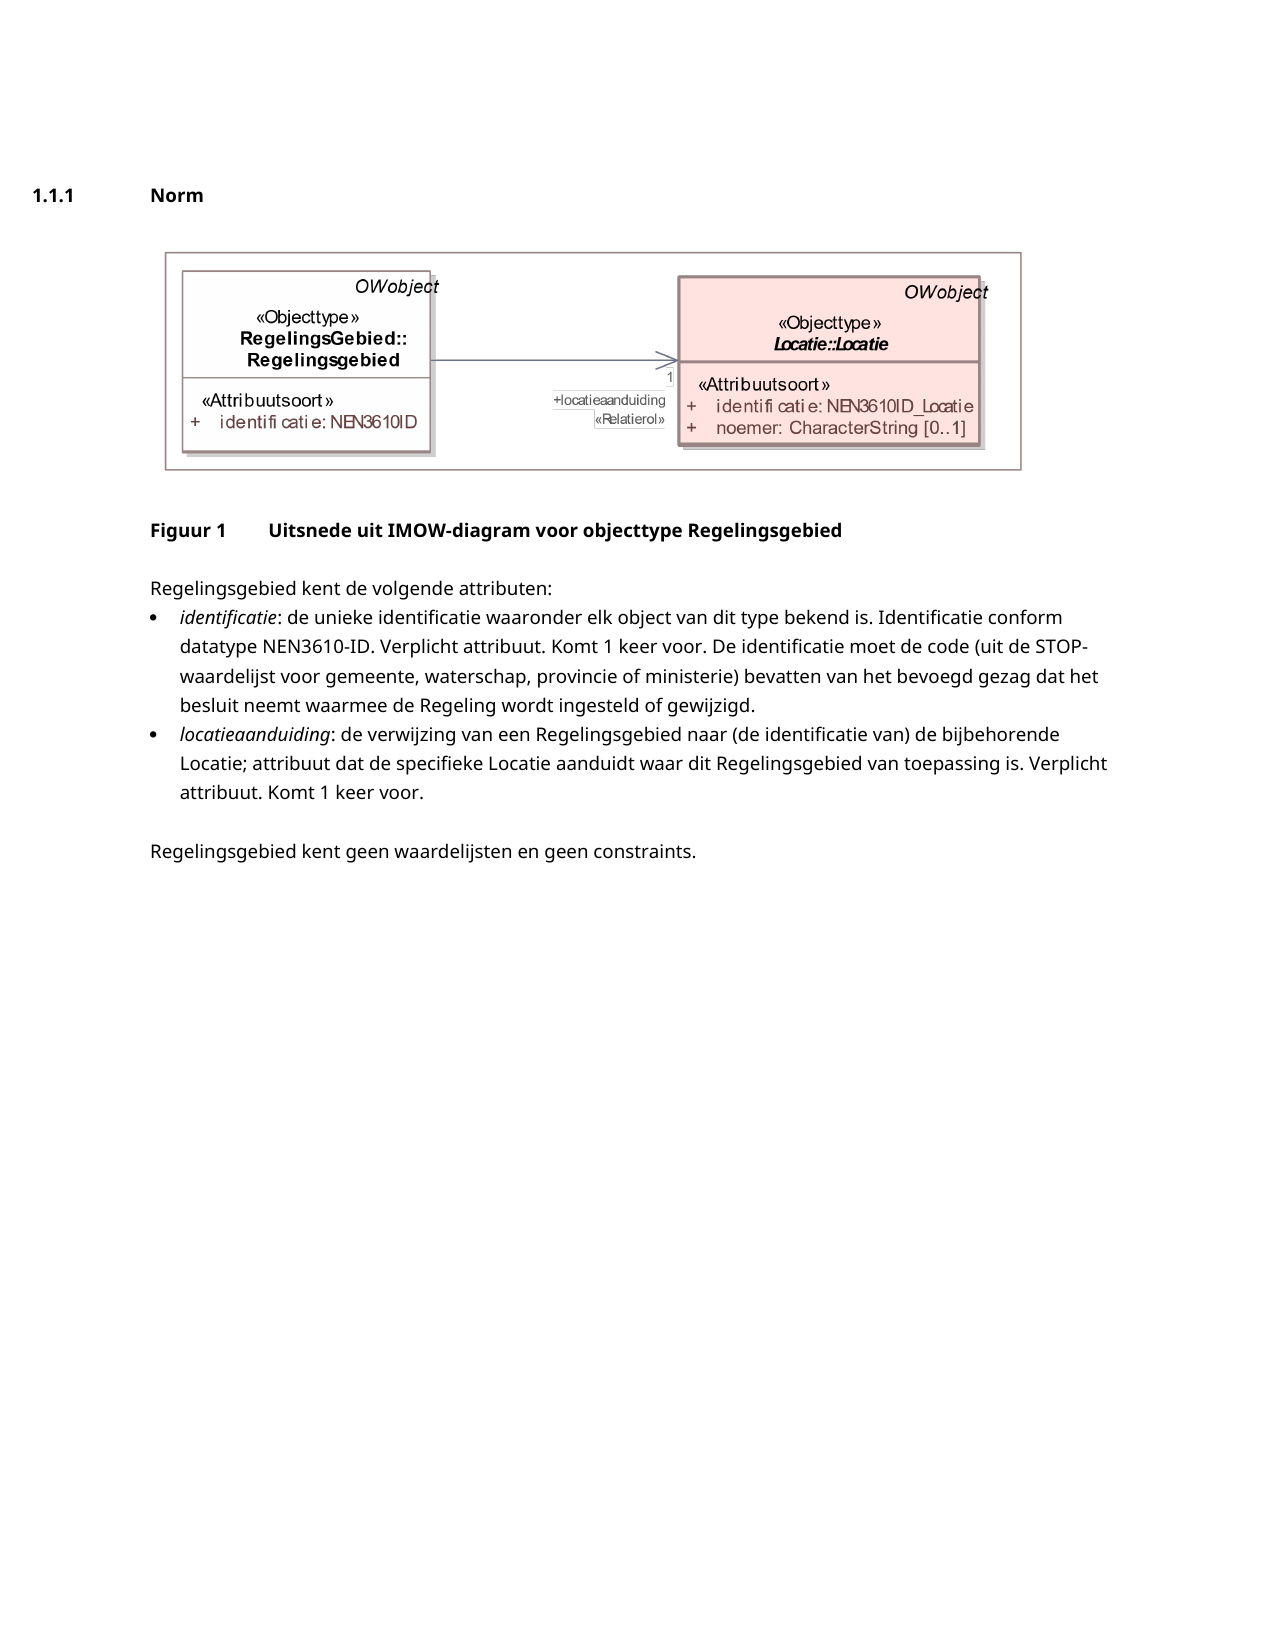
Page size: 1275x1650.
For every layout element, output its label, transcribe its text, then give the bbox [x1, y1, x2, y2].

text Regelingsgebied kent de volgende attributen: [150, 572, 1125, 601]
picture [150, 237, 1036, 485]
subtitle Norm [32, 179, 1125, 208]
text locatieaanduiding: de verwijzing van een Regelingsgebied naar (de identificatie van) de bijbehorende Locatie; attribuut dat de specifieke Locatie aanduidt waar dit Regelingsgebied van toepassing is. Verplicht attribuut. Komt 1 keer voor. [150, 718, 1125, 806]
text identificatie: de unieke identificatie waaronder elk object van dit type bekend is. Identificatie conform datatype NEN3610-ID. Verplicht attribuut. Komt 1 keer voor. De identificatie moet de code (uit de STOP-waardelijst voor gemeente, waterschap, provincie of ministerie) bevatten van het bevoegd gezag dat het besluit neemt waarmee de Regeling wordt ingesteld of gewijzigd. [150, 601, 1125, 718]
text Uitsnede uit IMOW-diagram voor objecttype Regelingsgebied [150, 514, 1125, 543]
text Regelingsgebied kent geen waardelijsten en geen constraints. [150, 806, 1125, 864]
